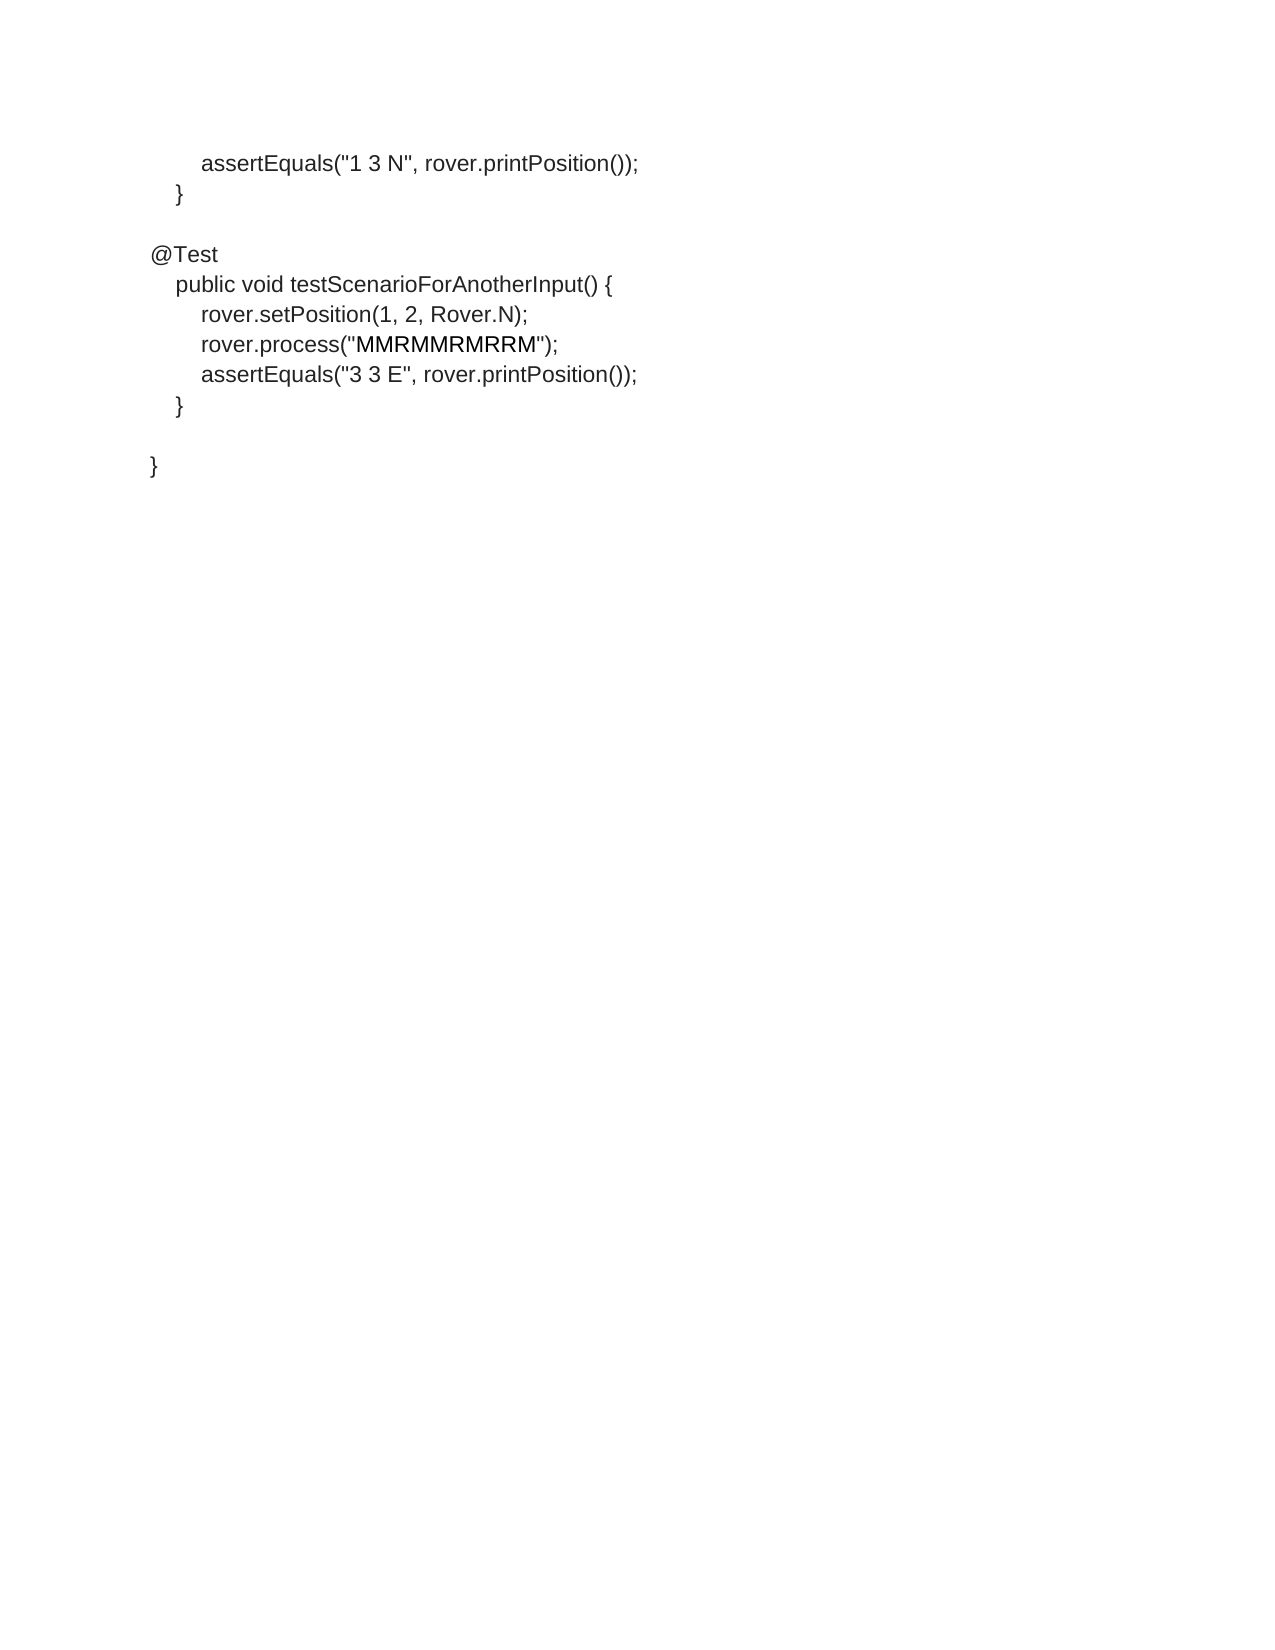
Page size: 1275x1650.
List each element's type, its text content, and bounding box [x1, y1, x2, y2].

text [150, 150, 1125, 207]
text @Test public void testScenarioForAnotherInput() { rover.setPosition(1, 2, Rover.N); rover.process("MMRMMRMRRM"); assertEquals("3 3 E", rover.printPosition()); } } [150, 241, 1125, 478]
